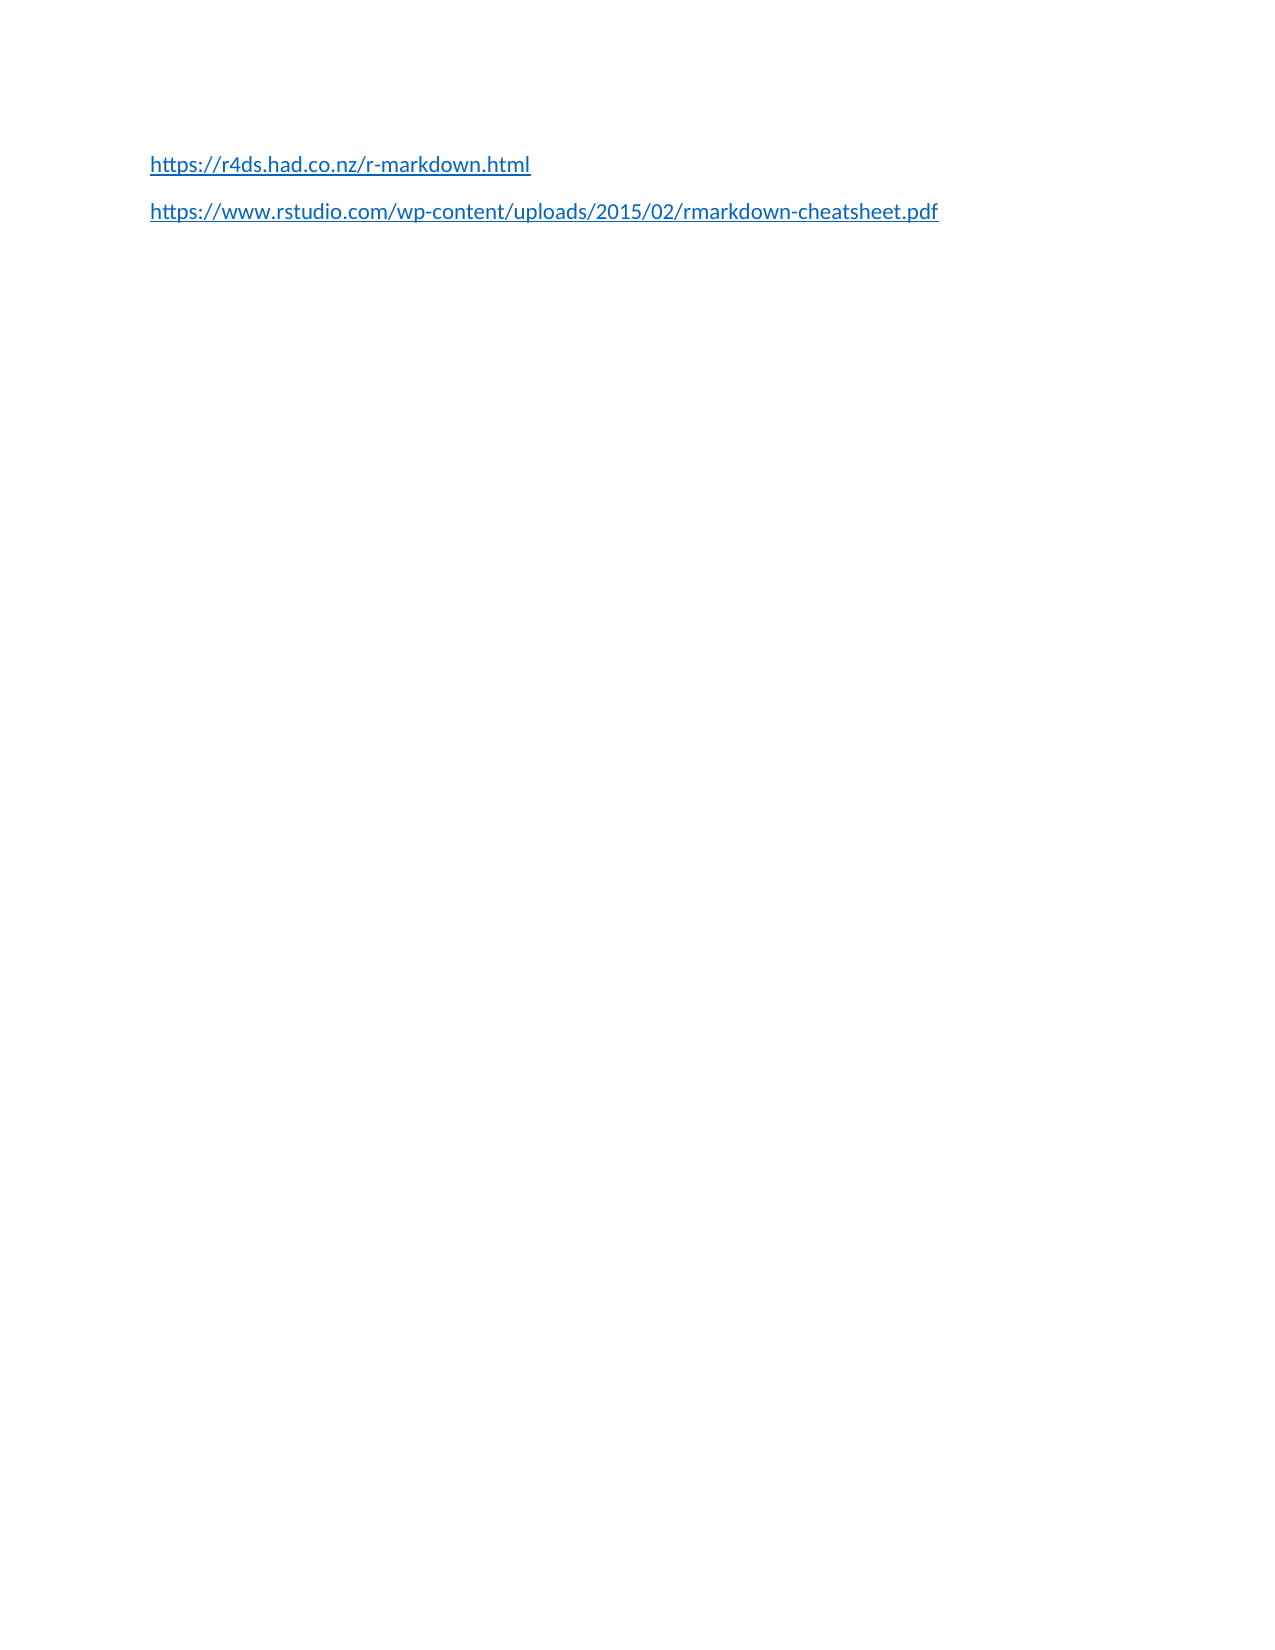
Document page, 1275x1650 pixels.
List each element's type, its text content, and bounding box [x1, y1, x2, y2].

text https://www.rstudio.com/wp-content/uploads/2015/02/rmarkdown-cheatsheet.pdf [150, 197, 1125, 225]
text https://r4ds.had.co.nz/r-markdown.html [150, 150, 1125, 178]
